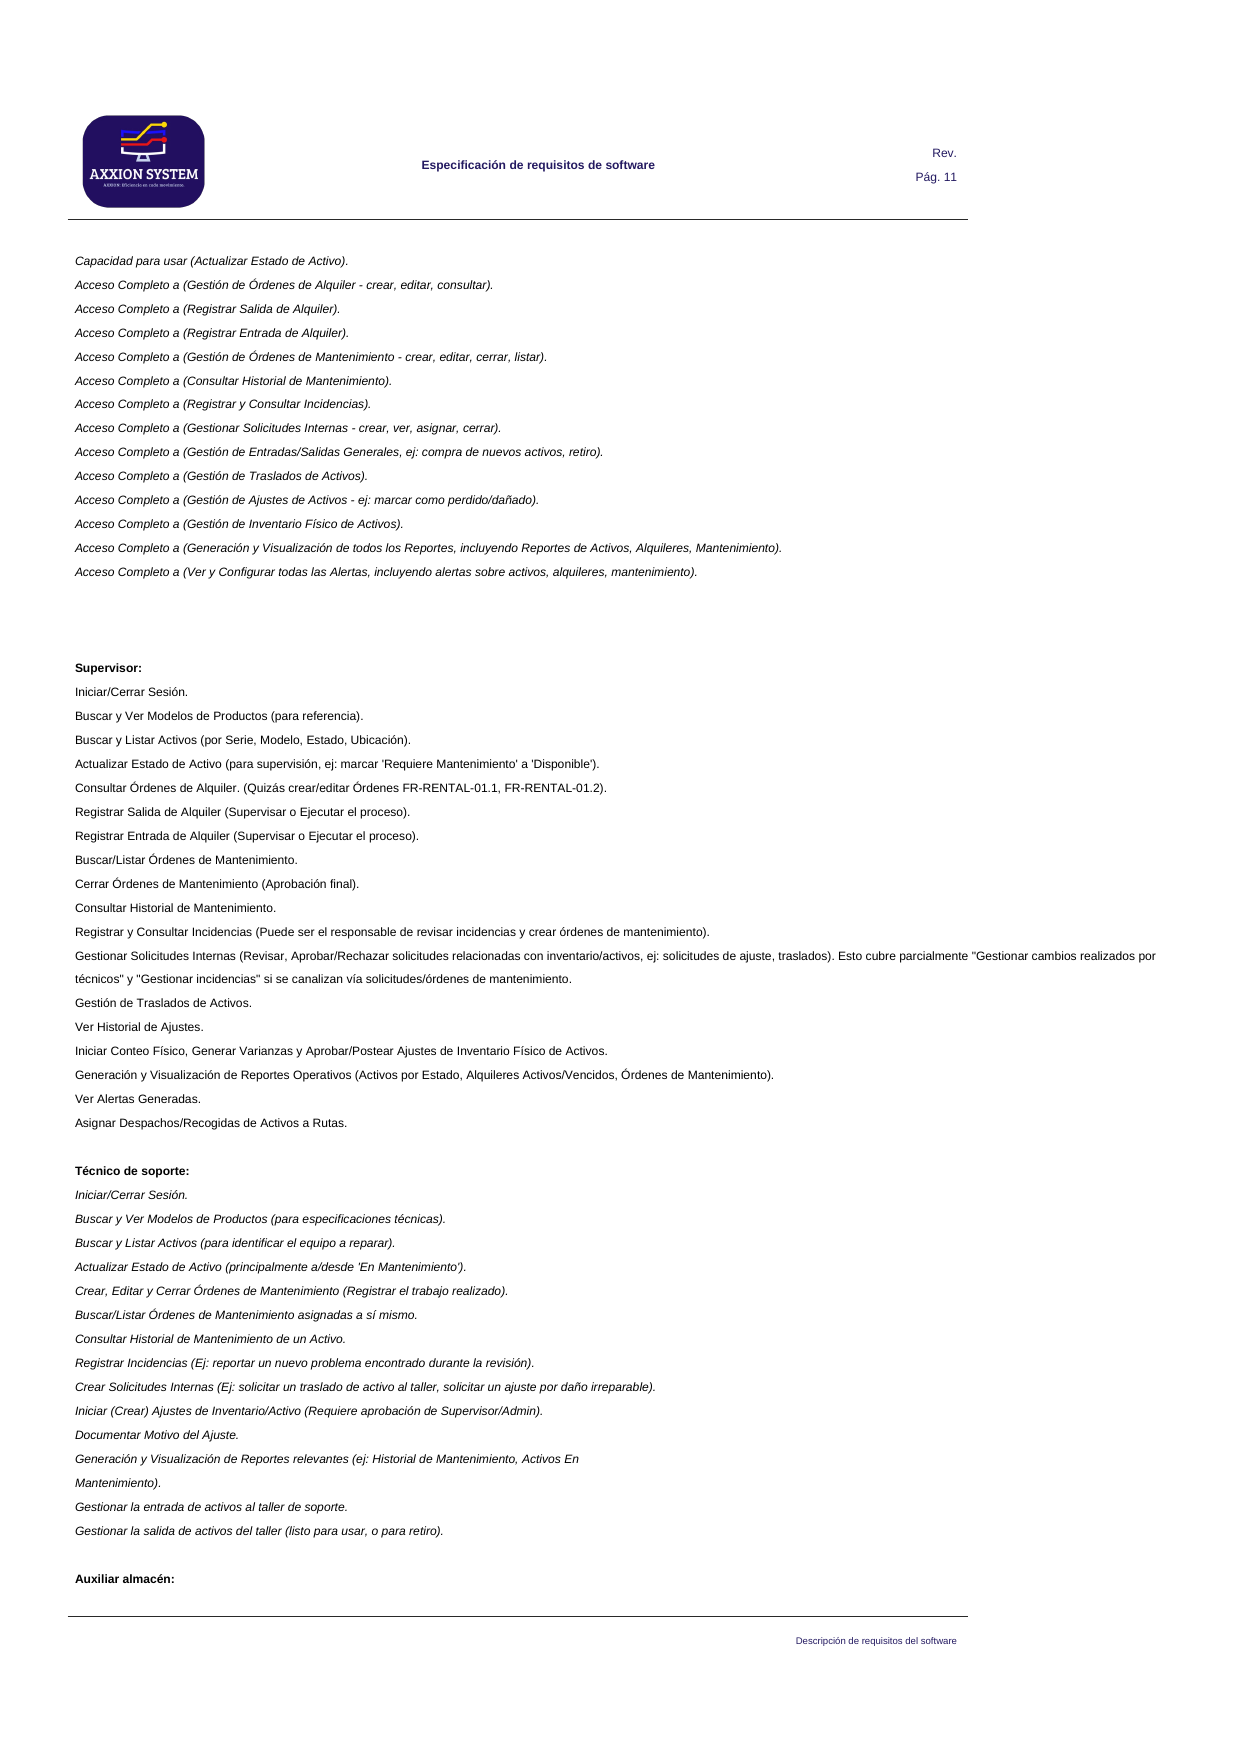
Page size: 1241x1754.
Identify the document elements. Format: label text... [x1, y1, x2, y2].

text Buscar y Listar Activos (para identificar el equipo a reparar). [75, 1226, 1165, 1250]
text Registrar Salida de Alquiler (Supervisar o Ejecutar el proceso). [75, 795, 1165, 819]
text Acceso Completo a (Generación y Visualización de todos los Reportes, incluyendo Reportes de Activos, Alquileres, Mantenimiento). [75, 531, 1165, 555]
text Acceso Completo a (Gestión de Inventario Físico de Activos). [75, 507, 1165, 531]
text Consultar Historial de Mantenimiento de un Activo. [75, 1322, 1165, 1346]
text Acceso Completo a (Gestionar Solicitudes Internas - crear, ver, asignar, cerrar). [75, 411, 1165, 435]
text Consultar Órdenes de Alquiler. (Quizás crear/editar Órdenes FR-RENTAL-01.1, FR-RENTAL-01.2). [75, 771, 1165, 795]
text Acceso Completo a (Registrar Salida de Alquiler). [75, 292, 1165, 316]
text Documentar Motivo del Ajuste. [75, 1418, 1165, 1442]
text Gestionar la entrada de activos al taller de soporte. [75, 1490, 1165, 1514]
text Técnico de soporte: [75, 1154, 1165, 1178]
text Buscar/Listar Órdenes de Mantenimiento. [75, 843, 1165, 867]
text Ver Alertas Generadas. [75, 1082, 1165, 1106]
text Generación y Visualización de Reportes relevantes (ej: Historial de Mantenimiento, Activos En [75, 1442, 1165, 1466]
text Acceso Completo a (Registrar y Consultar Incidencias). [75, 387, 1165, 411]
text Cerrar Órdenes de Mantenimiento (Aprobación final). [75, 867, 1165, 891]
text Acceso Completo a (Registrar Entrada de Alquiler). [75, 316, 1165, 339]
text Acceso Completo a (Gestión de Ajustes de Activos - ej: marcar como perdido/dañado). [75, 483, 1165, 507]
text Gestionar Solicitudes Internas (Revisar, Aprobar/Rechazar solicitudes relacionadas con inventario/activos, ej: solicitudes de ajuste, traslados). Esto cubre parcialmente "Gestionar cambios realizados por técnicos" y "Gestionar incidencias" si se canalizan vía solicitudes/órdenes de mantenimiento. [75, 938, 1165, 986]
text Generación y Visualización de Reportes Operativos (Activos por Estado, Alquileres Activos/Vencidos, Órdenes de Mantenimiento). [75, 1058, 1165, 1082]
text Actualizar Estado de Activo (para supervisión, ej: marcar 'Requiere Mantenimiento' a 'Disponible'). [75, 747, 1165, 771]
text Crear, Editar y Cerrar Órdenes de Mantenimiento (Registrar el trabajo realizado). [75, 1274, 1165, 1298]
text Crear Solicitudes Internas (Ej: solicitar un traslado de activo al taller, solicitar un ajuste por daño irreparable). [75, 1370, 1165, 1394]
text Buscar y Ver Modelos de Productos (para referencia). [75, 699, 1165, 723]
text Capacidad para usar (Actualizar Estado de Activo). [75, 244, 1165, 268]
text Registrar Incidencias (Ej: reportar un nuevo problema encontrado durante la revisión). [75, 1346, 1165, 1370]
text Asignar Despachos/Recogidas de Activos a Rutas. [75, 1106, 1165, 1130]
text Iniciar Conteo Físico, Generar Varianzas y Aprobar/Postear Ajustes de Inventario Físico de Activos. [75, 1034, 1165, 1058]
text Acceso Completo a (Gestión de Órdenes de Alquiler - crear, editar, consultar). [75, 268, 1165, 292]
text Registrar Entrada de Alquiler (Supervisar o Ejecutar el proceso). [75, 819, 1165, 843]
text Supervisor: [75, 651, 1165, 675]
text Acceso Completo a (Ver y Configurar todas las Alertas, incluyendo alertas sobre activos, alquileres, mantenimiento). [75, 555, 1165, 579]
text Iniciar/Cerrar Sesión. [75, 675, 1165, 699]
text Consultar Historial de Mantenimiento. [75, 891, 1165, 914]
text Gestión de Traslados de Activos. [75, 986, 1165, 1010]
text Buscar y Listar Activos (por Serie, Modelo, Estado, Ubicación). [75, 723, 1165, 747]
text Acceso Completo a (Gestión de Entradas/Salidas Generales, ej: compra de nuevos activos, retiro). [75, 435, 1165, 459]
text Auxiliar almacén: [75, 1562, 1165, 1586]
text Acceso Completo a (Gestión de Traslados de Activos). [75, 459, 1165, 483]
text Actualizar Estado de Activo (principalmente a/desde 'En Mantenimiento'). [75, 1250, 1165, 1274]
text Iniciar/Cerrar Sesión. [75, 1178, 1165, 1202]
picture [78, 108, 209, 212]
text Registrar y Consultar Incidencias (Puede ser el responsable de revisar incidencias y crear órdenes de mantenimiento). [75, 914, 1165, 938]
text Buscar y Ver Modelos de Productos (para especificaciones técnicas). [75, 1202, 1165, 1226]
text Gestionar la salida de activos del taller (listo para usar, o para retiro). [75, 1514, 1165, 1538]
text Acceso Completo a (Consultar Historial de Mantenimiento). [75, 363, 1165, 387]
text Buscar/Listar Órdenes de Mantenimiento asignadas a sí mismo. [75, 1298, 1165, 1322]
text Ver Historial de Ajustes. [75, 1010, 1165, 1034]
text Iniciar (Crear) Ajustes de Inventario/Activo (Requiere aprobación de Supervisor/Admin). [75, 1394, 1165, 1418]
text Mantenimiento). [75, 1466, 1165, 1490]
text Acceso Completo a (Gestión de Órdenes de Mantenimiento - crear, editar, cerrar, listar). [75, 339, 1165, 363]
